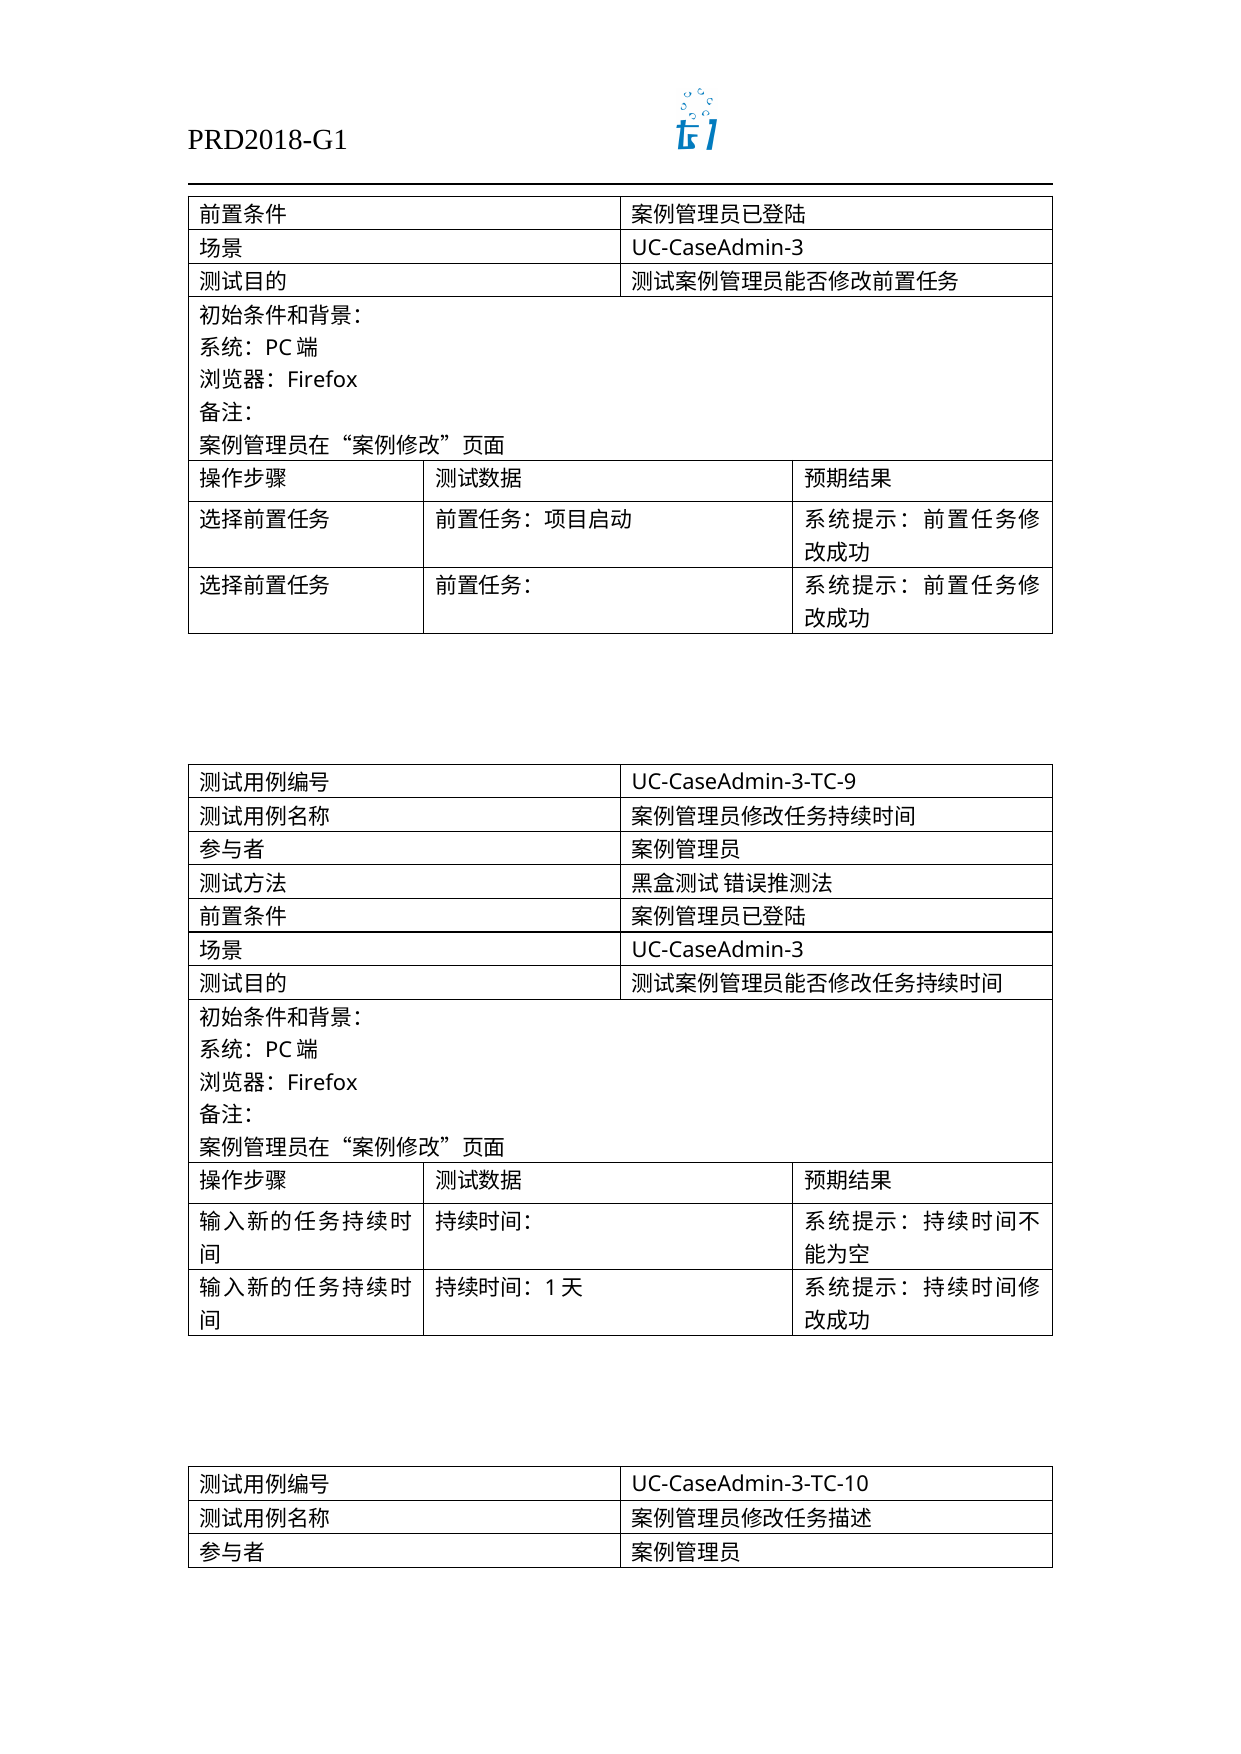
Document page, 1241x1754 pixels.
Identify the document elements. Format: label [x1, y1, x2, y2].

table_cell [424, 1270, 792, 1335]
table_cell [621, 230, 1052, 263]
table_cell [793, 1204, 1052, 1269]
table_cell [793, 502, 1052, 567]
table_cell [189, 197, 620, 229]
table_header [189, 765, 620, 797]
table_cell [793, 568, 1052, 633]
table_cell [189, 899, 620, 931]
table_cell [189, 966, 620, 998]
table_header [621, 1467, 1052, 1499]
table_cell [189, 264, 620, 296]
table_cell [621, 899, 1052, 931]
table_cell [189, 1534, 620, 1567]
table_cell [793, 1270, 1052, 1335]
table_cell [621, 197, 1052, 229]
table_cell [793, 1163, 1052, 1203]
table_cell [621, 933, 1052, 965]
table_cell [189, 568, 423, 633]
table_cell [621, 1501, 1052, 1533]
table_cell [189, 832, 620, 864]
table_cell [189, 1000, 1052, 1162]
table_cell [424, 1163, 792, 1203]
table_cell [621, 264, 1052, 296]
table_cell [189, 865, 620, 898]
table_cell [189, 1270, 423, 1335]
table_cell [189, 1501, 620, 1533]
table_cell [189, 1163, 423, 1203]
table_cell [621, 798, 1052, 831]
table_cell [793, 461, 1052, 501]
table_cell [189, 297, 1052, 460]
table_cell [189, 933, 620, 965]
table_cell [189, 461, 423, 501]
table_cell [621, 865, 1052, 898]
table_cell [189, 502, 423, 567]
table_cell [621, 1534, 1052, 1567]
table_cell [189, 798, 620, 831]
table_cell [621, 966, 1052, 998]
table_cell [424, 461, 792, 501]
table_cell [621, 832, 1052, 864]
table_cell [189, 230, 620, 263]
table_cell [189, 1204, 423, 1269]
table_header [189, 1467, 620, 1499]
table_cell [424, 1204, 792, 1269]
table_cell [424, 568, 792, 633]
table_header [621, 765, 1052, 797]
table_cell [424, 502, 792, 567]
picture [676, 88, 718, 150]
